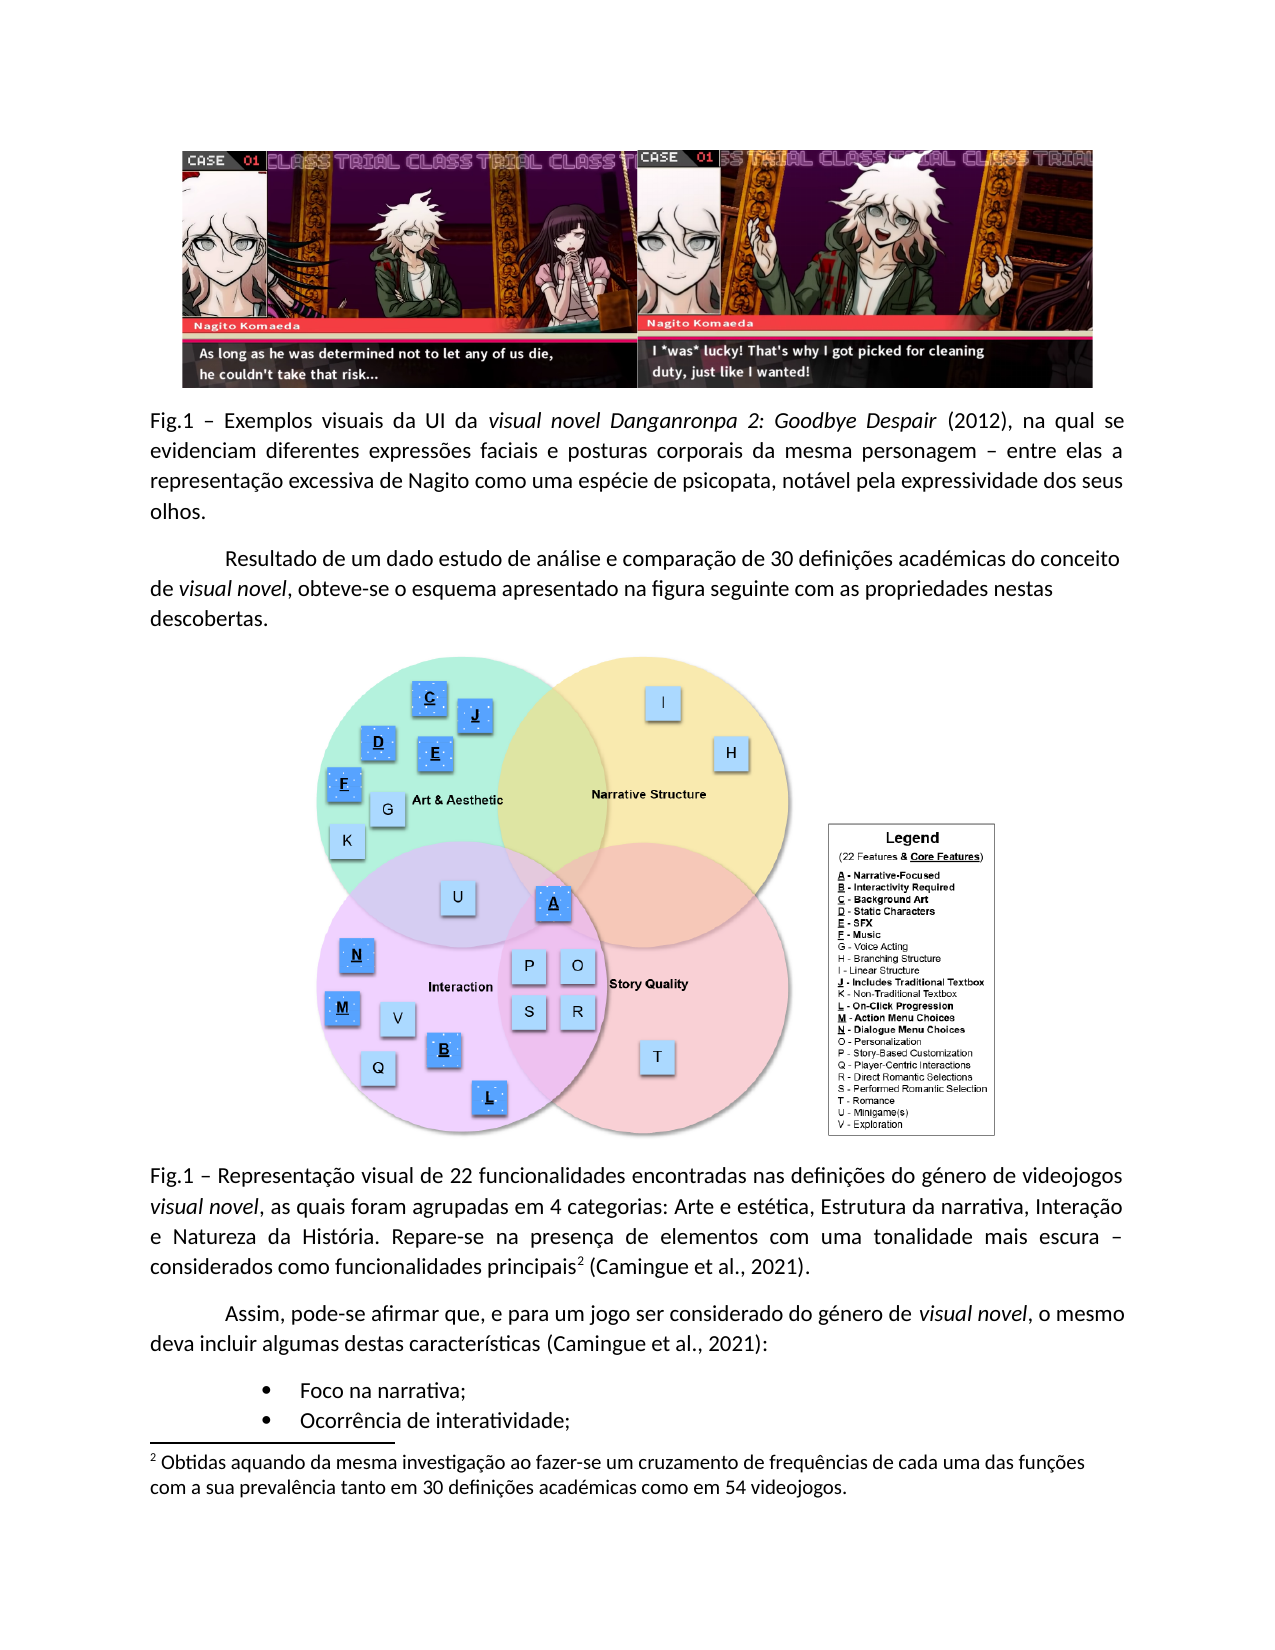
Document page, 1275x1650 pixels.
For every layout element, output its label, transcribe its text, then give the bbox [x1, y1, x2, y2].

text Assim, pode-se afirmar que, e para um jogo ser considerado do género de visual novel, o mesmo deva incluir algumas destas características (Camingue et al., 2021): [150, 1299, 1125, 1357]
picture [251, 651, 1024, 1143]
picture [182, 150, 1093, 388]
list Foco na narrativa; [262, 1376, 1125, 1404]
text Resultado de um dado estudo de análise e comparação de 30 definições académicas do conceito de visual novel, obteve-se o esquema apresentado na figura seguinte com as propriedades nestas descobertas. [150, 544, 1125, 632]
list Ocorrência de interatividade; [262, 1406, 1125, 1434]
text Fig.1 – Exemplos visuais da UI da visual novel Danganronpa 2: Goodbye Despair (2012), na qual se evidenciam diferentes expressões faciais e posturas corporais da mesma personagem – entre elas a representação excessiva de Nagito como uma espécie de psicopata, notável pela expressividade dos seus olhos. [150, 406, 1125, 525]
text Fig.1 – Representação visual de 22 funcionalidades encontradas nas definições do género de videojogos visual novel, as quais foram agrupadas em 4 categorias: Arte e estética, Estrutura da narrativa, Interação e Natureza da História. Repare-se na presença de elementos com uma tonalidade mais escura – considerados como funcionalidades principais (Camingue et al., 2021). [150, 1162, 1125, 1280]
